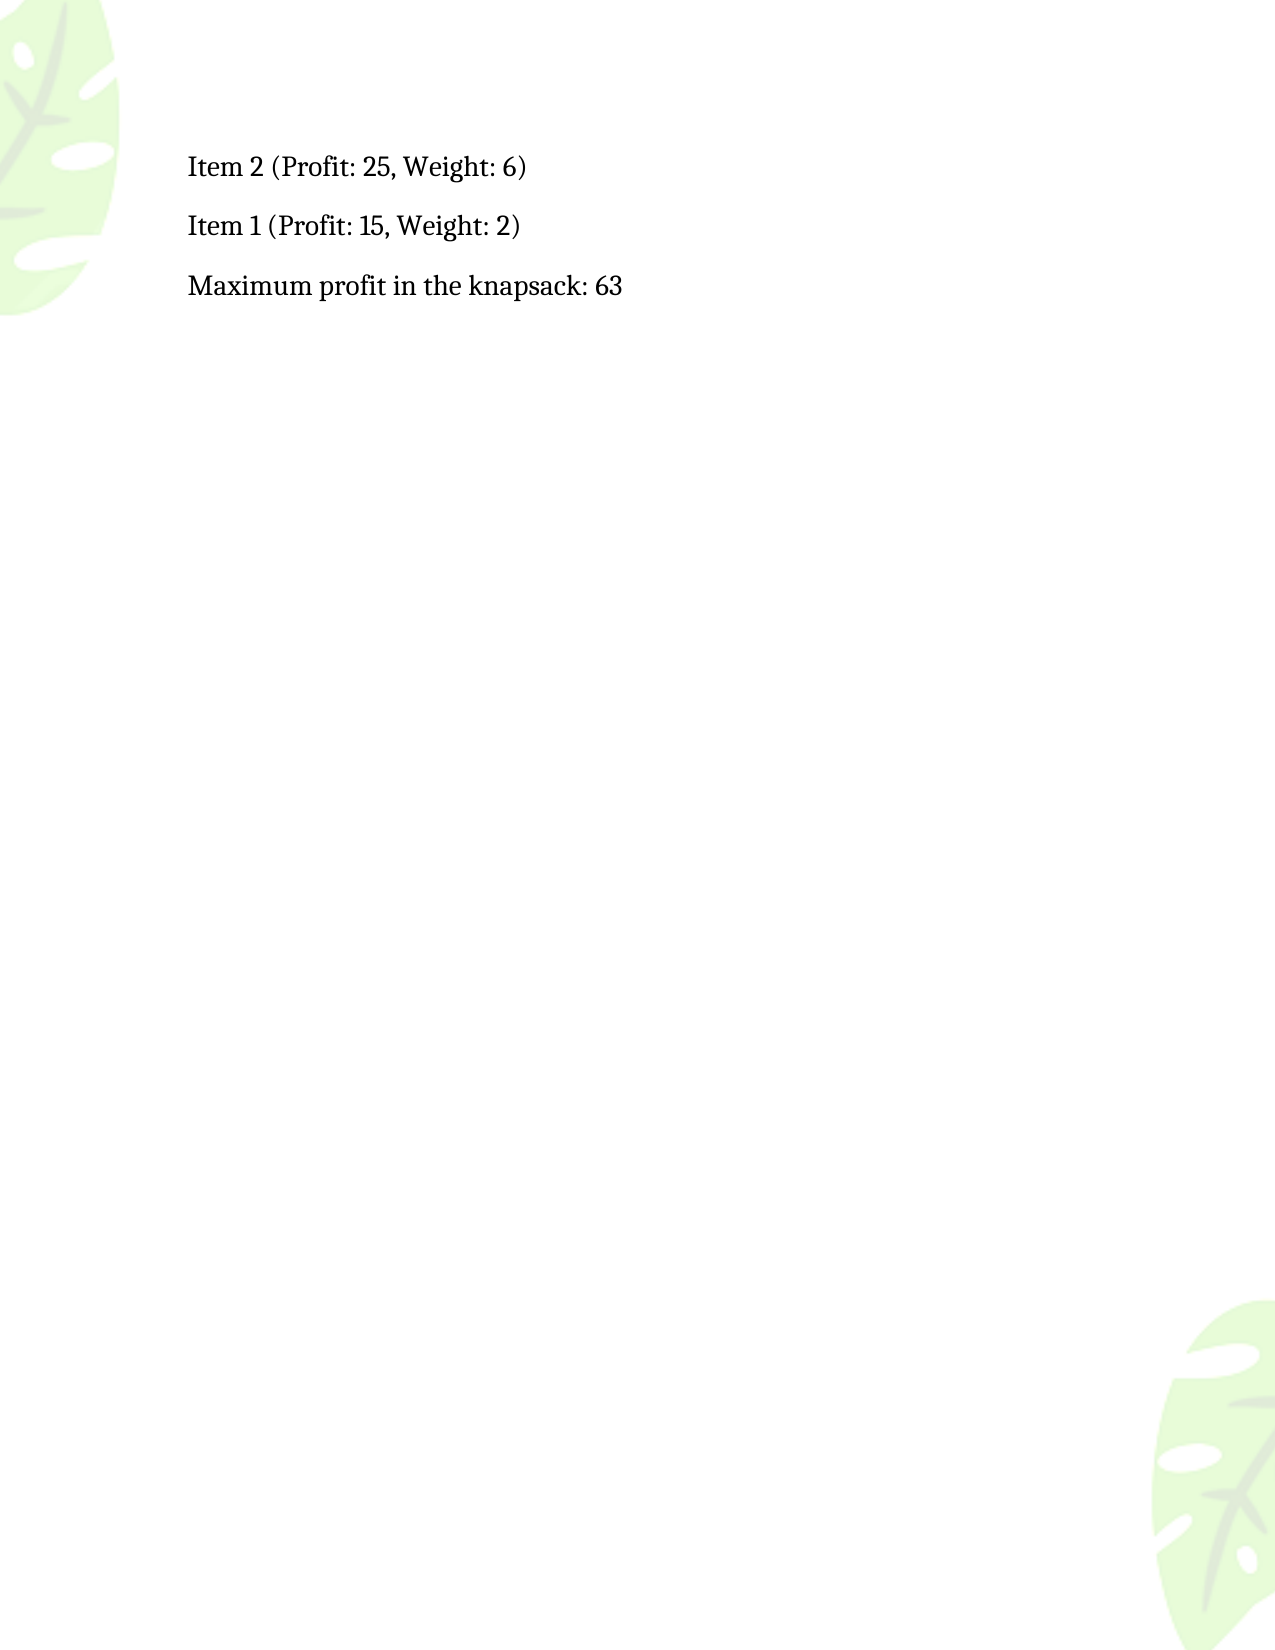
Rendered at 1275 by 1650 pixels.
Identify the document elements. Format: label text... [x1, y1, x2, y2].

text Item 2 (Profit: 25, Weight: 6) [187, 150, 1087, 183]
text Item 1 (Profit: 15, Weight: 2) [187, 209, 1087, 243]
text Maximum profit in the knapsack: 63 [187, 269, 1087, 302]
